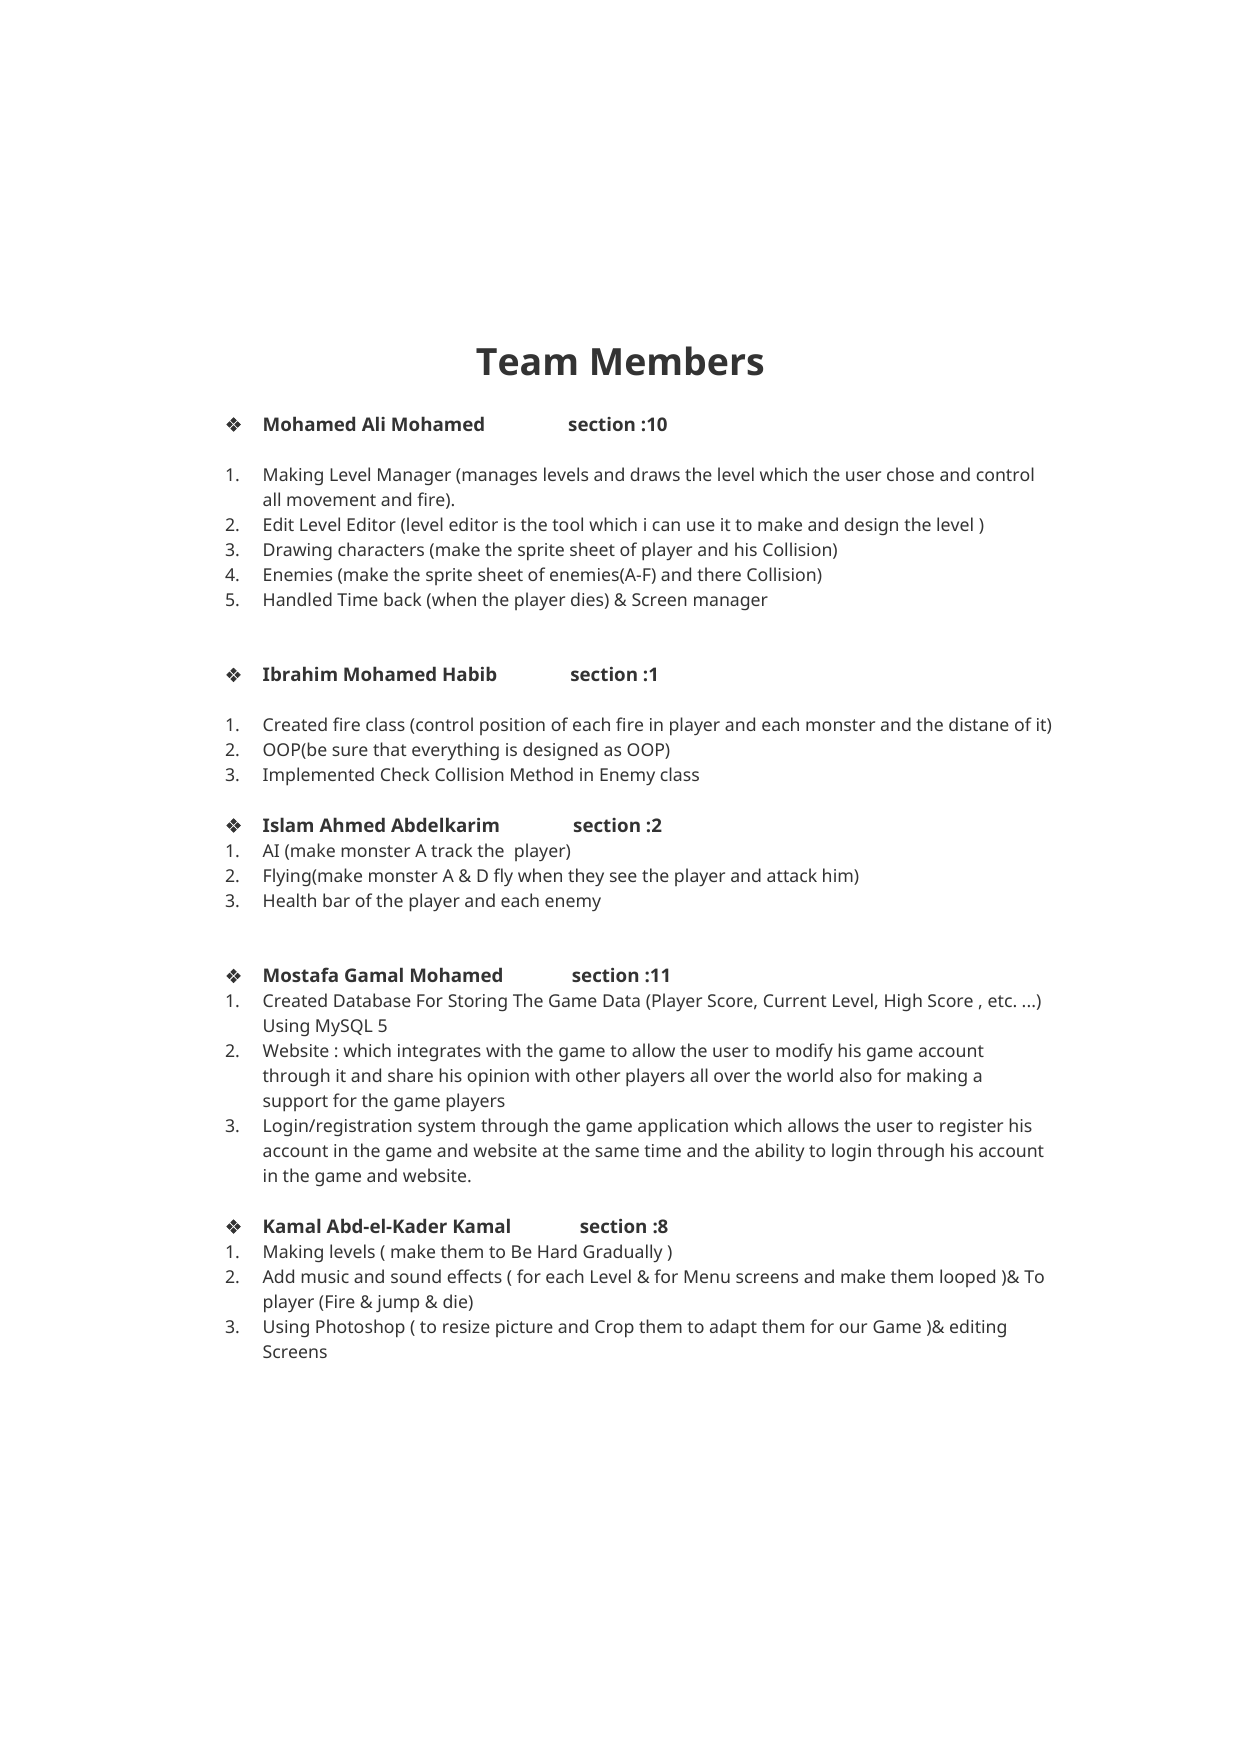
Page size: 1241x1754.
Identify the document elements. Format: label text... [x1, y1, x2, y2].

list Created fire class (control position of each fire in player and each monster and the distane of it) [225, 712, 1053, 737]
list Health bar of the player and each enemy [225, 888, 1053, 913]
list Making Level Manager (manages levels and draws the level which the user chose and control all movement and fire). [225, 462, 1053, 512]
list OOP(be sure that everything is designed as OOP) [225, 737, 1053, 762]
list Kamal Abd-el-Kader Kamal section :8 [225, 1213, 1053, 1239]
list Add music and sound effects ( for each Level & for Menu screens and make them looped )& To player (Fire & jump & die) [225, 1264, 1053, 1314]
list Edit Level Editor (level editor is the tool which i can use it to make and design the level ) [225, 512, 1053, 537]
text Team Members [187, 335, 1053, 386]
list Flying(make monster A & D fly when they see the player and attack him) [225, 863, 1053, 888]
list Making levels ( make them to Be Hard Gradually ) [225, 1239, 1053, 1264]
list AI (make monster A track the player) [225, 838, 1053, 863]
list Enemies (make the sprite sheet of enemies(A-F) and there Collision) [225, 562, 1053, 587]
list Website : which integrates with the game to allow the user to modify his game account through it and share his opinion with other players all over the world also for making a support for the game players [225, 1038, 1053, 1113]
list Mostafa Gamal Mohamed section :11 [225, 963, 1053, 988]
list Mohamed Ali Mohamed section :10 [225, 411, 1053, 437]
list Islam Ahmed Abdelkarim section :2 [225, 812, 1053, 838]
list Using Photoshop ( to resize picture and Crop them to adapt them for our Game )& editing Screens [225, 1314, 1053, 1364]
list Login/registration system through the game application which allows the user to register his account in the game and website at the same time and the ability to login through his account in the game and website. [225, 1113, 1053, 1188]
list Ibrahim Mohamed Habib section :1 [225, 662, 1053, 687]
list Implemented Check Collision Method in Enemy class [225, 762, 1053, 787]
list Drawing characters (make the sprite sheet of player and his Collision) [225, 537, 1053, 562]
list Created Database For Storing The Game Data (Player Score, Current Level, High Score , etc. ...) Using MySQL 5 [225, 988, 1053, 1038]
list Handled Time back (when the player dies) & Screen manager [225, 587, 1053, 612]
